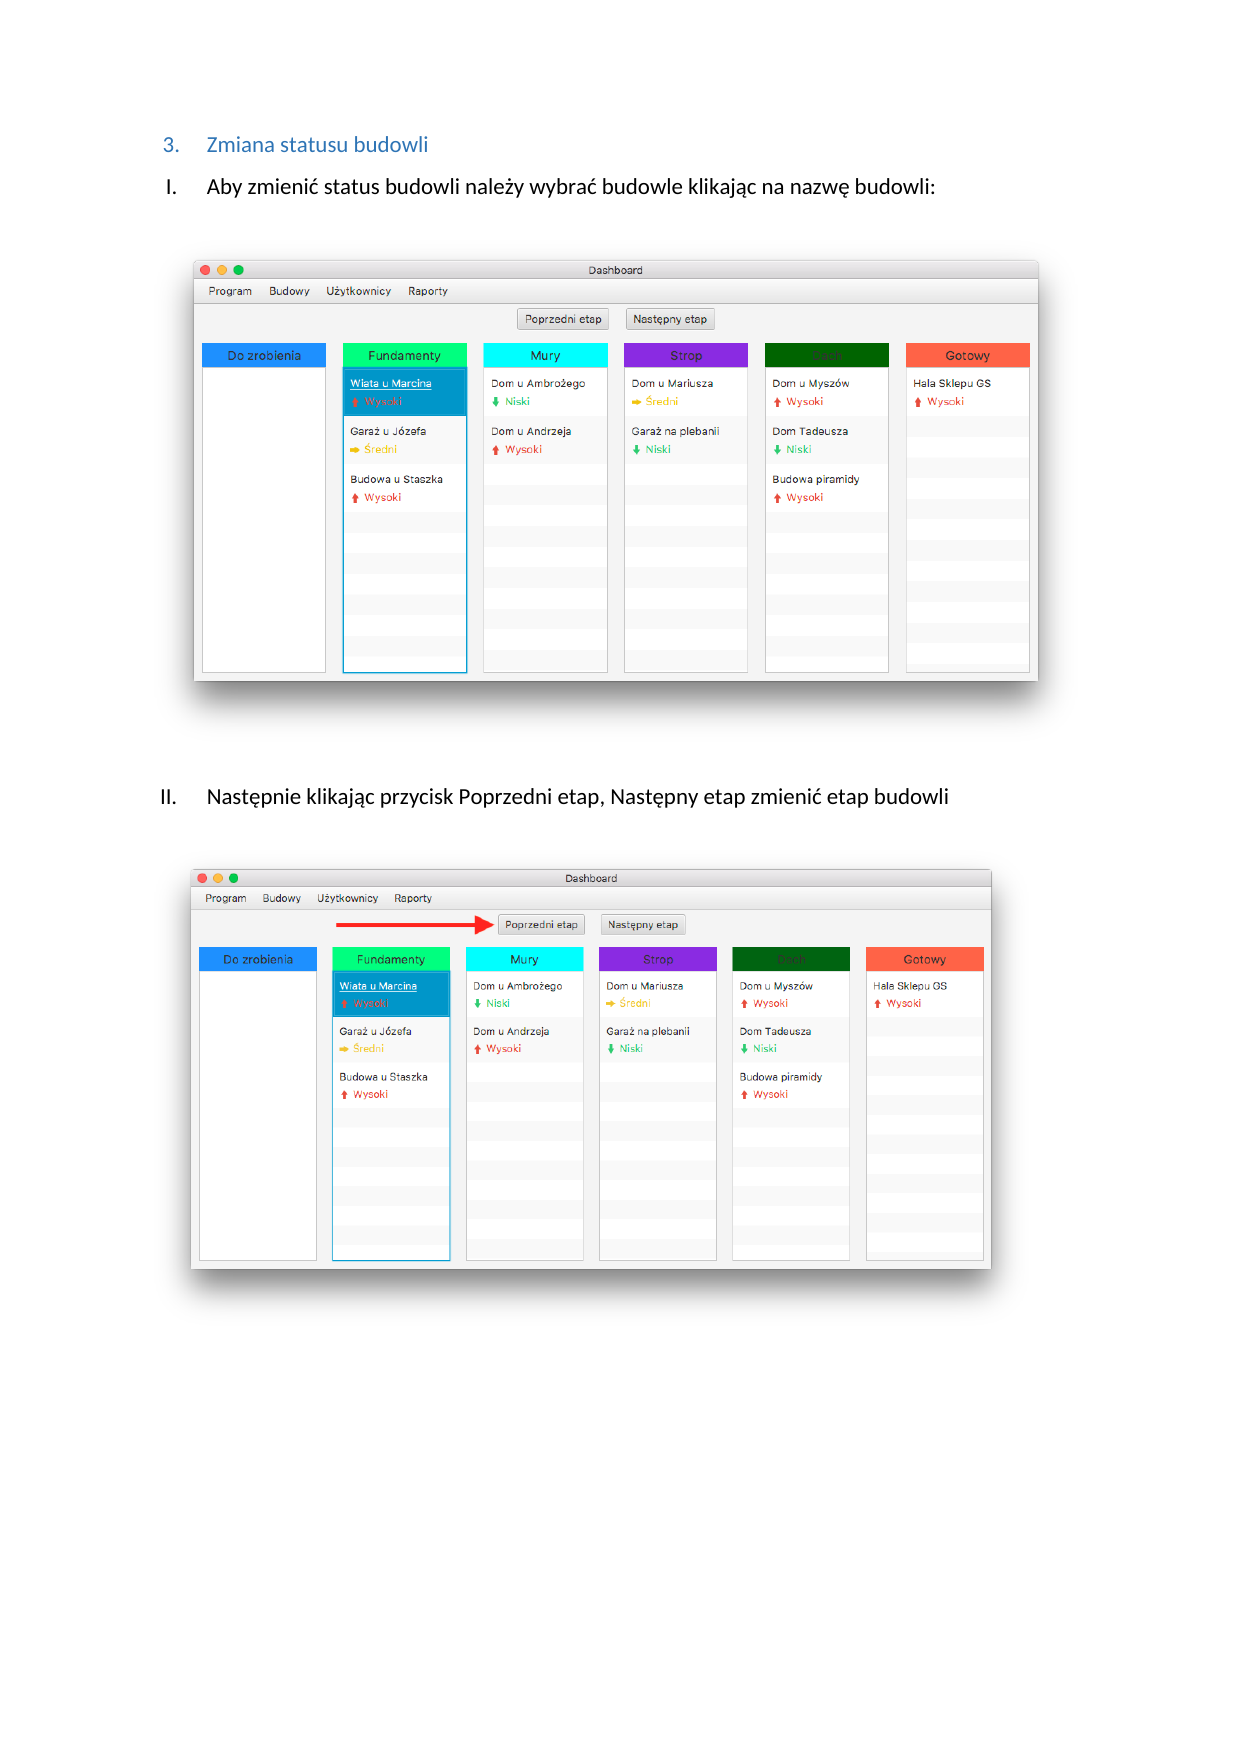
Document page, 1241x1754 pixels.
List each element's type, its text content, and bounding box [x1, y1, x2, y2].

subtitle Zmiana statusu budowli [162, 130, 1093, 158]
picture [147, 234, 1083, 747]
picture [147, 844, 1035, 1331]
list Następnie klikając przycisk Poprzedni etap, Następny etap zmienić etap budowli [177, 782, 1093, 810]
list Aby zmienić status budowli należy wybrać budowle klikając na nazwę budowli: [177, 172, 1093, 200]
